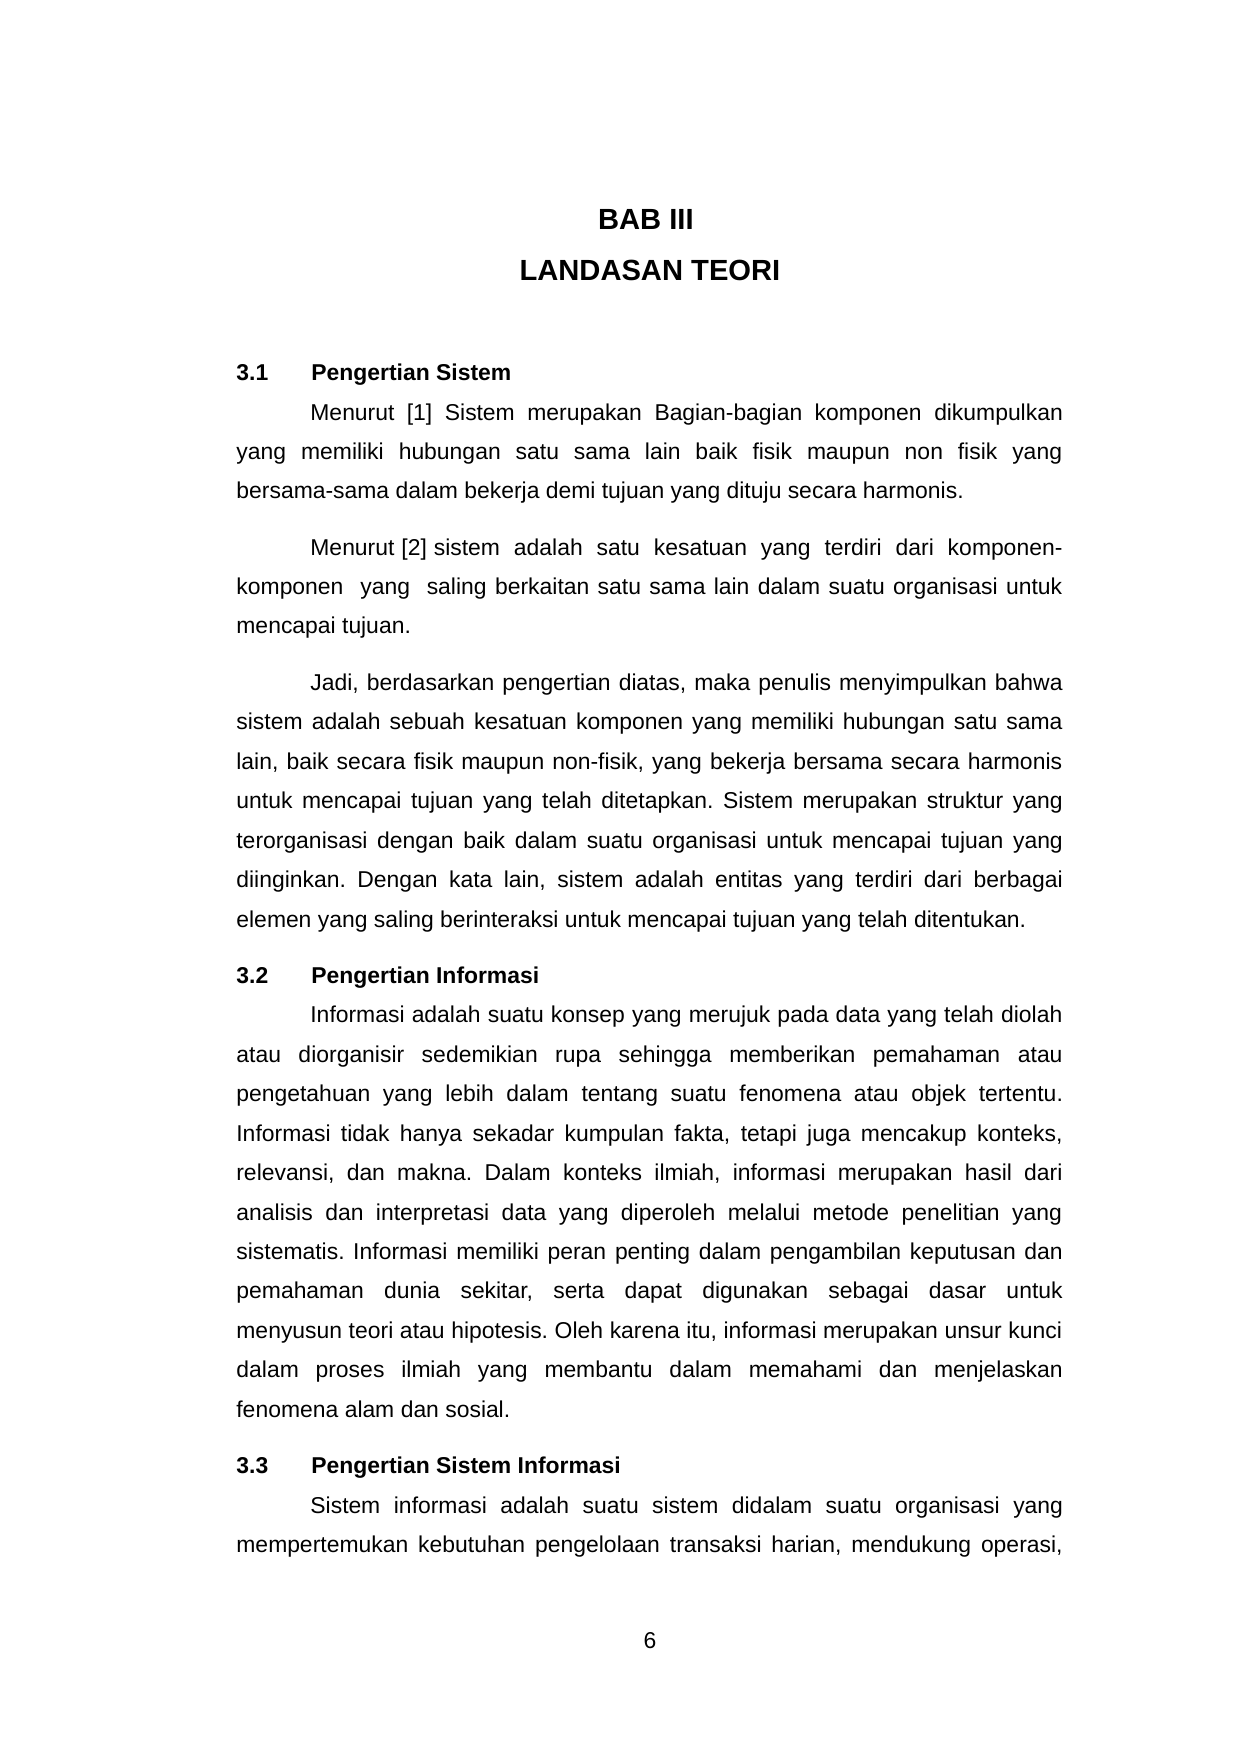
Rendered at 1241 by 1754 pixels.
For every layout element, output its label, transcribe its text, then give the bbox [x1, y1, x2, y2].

text Menurut [2] sistem adalah satu kesatuan yang terdiri dari komponen-komponen yang saling berkaitan satu sama lain dalam suatu organisasi untuk mencapai tujuan. [236, 533, 1063, 639]
subtitle Pengertian Informasi [236, 962, 1063, 988]
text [236, 1492, 1063, 1557]
text Jadi, berdasarkan pengertian diatas, maka penulis menyimpulkan bahwa sistem adalah sebuah kesatuan komponen yang memiliki hubungan satu sama lain, baik secara fisik maupun non-fisik, yang bekerja bersama secara harmonis untuk mencapai tujuan yang telah ditetapkan. Sistem merupakan struktur yang terorganisasi dengan baik dalam suatu organisasi untuk mencapai tujuan yang diinginkan. Dengan kata lain, sistem adalah entitas yang terdiri dari berbagai elemen yang saling berinteraksi untuk mencapai tujuan yang telah ditentukan. [236, 669, 1063, 932]
text Menurut [1] Sistem merupakan Bagian-bagian komponen dikumpulkan yang memiliki hubungan satu sama lain baik fisik maupun non fisik yang bersama-sama dalam bekerja demi tujuan yang dituju secara harmonis. [236, 398, 1063, 504]
subtitle Pengertian Sistem [236, 359, 1063, 385]
text Informasi adalah suatu konsep yang merujuk pada data yang telah diolah atau diorganisir sedemikian rupa sehingga memberikan pemahaman atau pengetahuan yang lebih dalam tentang suatu fenomena atau objek tertentu. Informasi tidak hanya sekadar kumpulan fakta, tetapi juga mencakup konteks, relevansi, dan makna. Dalam konteks ilmiah, informasi merupakan hasil dari analisis dan interpretasi data yang diperoleh melalui metode penelitian yang sistematis. Informasi memiliki peran penting dalam pengambilan keputusan dan pemahaman dunia sekitar, serta dapat digunakan sebagai dasar untuk menyusun teori atau hipotesis. Oleh karena itu, informasi merupakan unsur kunci dalam proses ilmiah yang membantu dalam memahami dan menjelaskan fenomena alam dan sosial. [236, 1001, 1063, 1422]
subtitle Pengertian Sistem Informasi [236, 1452, 1063, 1478]
subtitle BAB III LANDASAN TEORI [236, 202, 1063, 286]
